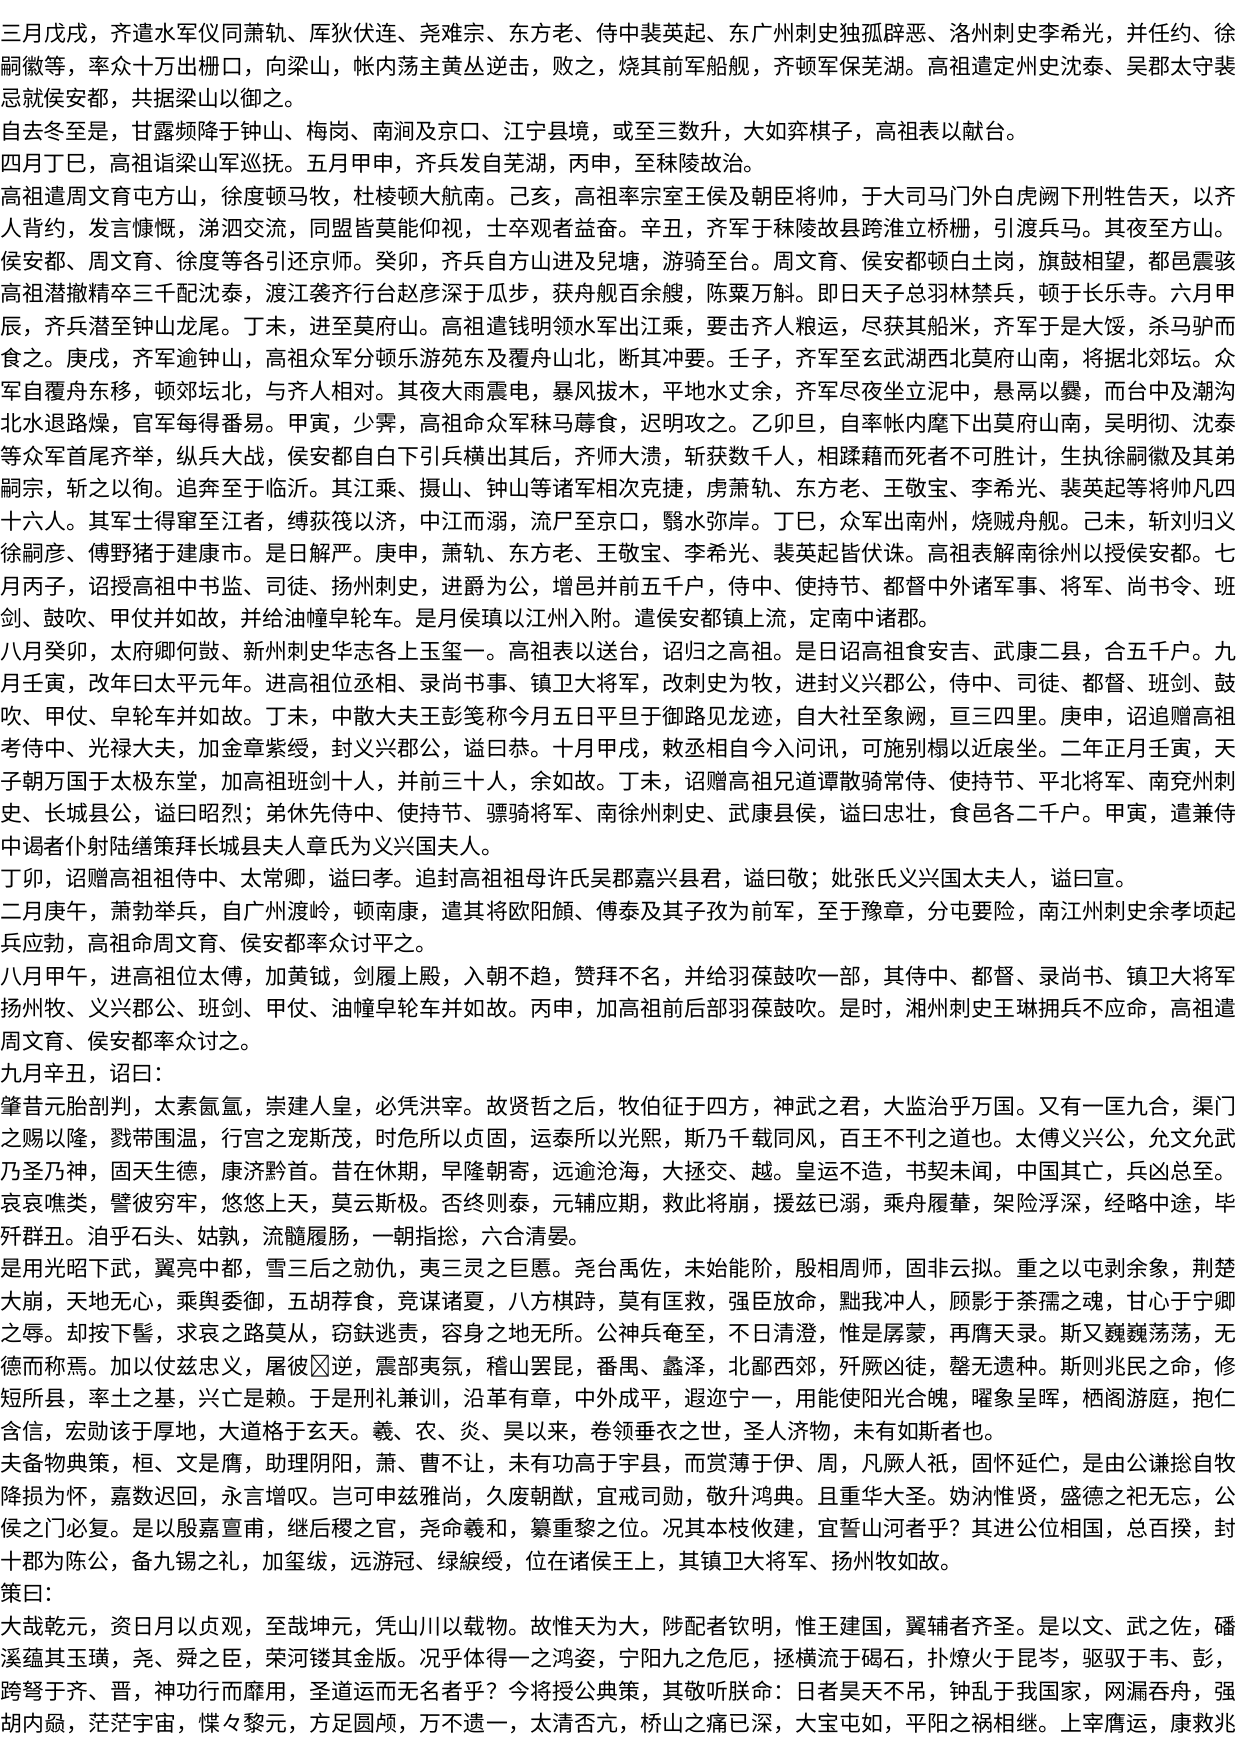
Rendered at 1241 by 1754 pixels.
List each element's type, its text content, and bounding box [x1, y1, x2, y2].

text 高祖遣周文育屯方山，徐度顿马牧，杜棱顿大航南。己亥，高祖率宗室王侯及朝臣将帅，于大司马门外白虎阙下刑牲告天，以齐人背约，发言慷慨，涕泗交流，同盟皆莫能仰视，士卒观者益奋。辛丑，齐军于秣陵故县跨淮立桥栅，引渡兵马。其夜至方山。侯安都、周文育、徐度等各引还京师。癸卯，齐兵自方山进及兒塘，游骑至台。周文育、侯安都顿白土岗，旗鼓相望，都邑震骇。高祖潜撤精卒三千配沈泰，渡江袭齐行台赵彦深于瓜步，获舟舰百余艘，陈粟万斛。即日天子总羽林禁兵，顿于长乐寺。六月甲辰，齐兵潜至钟山龙尾。丁未，进至莫府山。高祖遣钱明领水军出江乘，要击齐人粮运，尽获其船米，齐军于是大馁，杀马驴而食之。庚戌，齐军逾钟山，高祖众军分顿乐游苑东及覆舟山北，断其冲要。壬子，齐军至玄武湖西北莫府山南，将据北郊坛。众军自覆舟东移，顿郊坛北，与齐人相对。其夜大雨震电，暴风拔木，平地水丈余，齐军尽夜坐立泥中，悬鬲以爨，而台中及潮沟北水退路燥，官军每得番易。甲寅，少霁，高祖命众军秣马蓐食，迟明攻之。乙卯旦，自率帐内麾下出莫府山南，吴明彻、沈泰等众军首尾齐举，纵兵大战，侯安都自白下引兵横出其后，齐师大溃，斩获数千人，相蹂藉而死者不可胜计，生执徐嗣徽及其弟嗣宗，斩之以徇。追奔至于临沂。其江乘、摄山、钟山等诸军相次克捷，虏萧轨、东方老、王敬宝、李希光、裴英起等将帅凡四十六人。其军士得窜至江者，缚荻筏以济，中江而溺，流尸至京口，翳水弥岸。丁巳，众军出南州，烧贼舟舰。己未，斩刘归义、徐嗣彦、傅野猪于建康市。是日解严。庚申，萧轨、东方老、王敬宝、李希光、裴英起皆伏诛。高祖表解南徐州以授侯安都。七月丙子，诏授高祖中书监、司徒、扬州刺史，进爵为公，增邑并前五千户，侍中、使持节、都督中外诸军事、将军、尚书令、班剑、鼓吹、甲仗并如故，并给油幢皁轮车。是月侯瑱以江州入附。遣侯安都镇上流，定南中诸郡。 [0, 178, 1240, 633]
text 八月甲午，进高祖位太傅，加黄钺，剑履上殿，入朝不趋，赞拜不名，并给羽葆鼓吹一部，其侍中、都督、录尚书、镇卫大将军、扬州牧、义兴郡公、班剑、甲仗、油幢皁轮车并如故。丙申，加高祖前后部羽葆鼓吹。是时，湘州刺史王琳拥兵不应命，高祖遣周文育、侯安都率众讨之。 [0, 958, 1240, 1056]
text 八月癸卯，太府卿何敱、新州刺史华志各上玉玺一。高祖表以送台，诏归之高祖。是日诏高祖食安吉、武康二县，合五千户。九月壬寅，改年曰太平元年。进高祖位丞相、录尚书事、镇卫大将军，改刺史为牧，进封义兴郡公，侍中、司徒、都督、班剑、鼓吹、甲仗、皁轮车并如故。丁未，中散大夫王彭笺称今月五日平旦于御路见龙迹，自大社至象阙，亘三四里。庚申，诏追赠高祖考侍中、光禄大夫，加金章紫绶，封义兴郡公，谥曰恭。十月甲戌，敕丞相自今入问讯，可施别榻以近扆坐。二年正月壬寅，天子朝万国于太极东堂，加高祖班剑十人，并前三十人，余如故。丁未，诏赠高祖兄道谭散骑常侍、使持节、平北将军、南兗州刺史、长城县公，谥曰昭烈；弟休先侍中、使持节、骠骑将军、南徐州刺史、武康县侯，谥曰忠壮，食邑各二千户。甲寅，遣兼侍中谒者仆射陆缮策拜长城县夫人章氏为义兴国夫人。 [0, 633, 1240, 861]
text 二月庚午，萧勃举兵，自广州渡岭，顿南康，遣其将欧阳頠、傅泰及其子孜为前军，至于豫章，分屯要险，南江州刺史余孝顷起兵应勃，高祖命周文育、侯安都率众讨平之。 [0, 893, 1240, 958]
text 自去冬至是，甘露频降于钟山、梅岗、南涧及京口、江宁县境，或至三数升，大如弈棋子，高祖表以献台。 [0, 113, 1240, 146]
text 丁卯，诏赠高祖祖侍中、太常卿，谥曰孝。追封高祖祖母许氏吴郡嘉兴县君，谥曰敬；妣张氏义兴国太夫人，谥曰宣。 [0, 861, 1240, 893]
text 夫备物典策，桓、文是膺，助理阴阳，萧、曹不让，未有功高于宇县，而赏薄于伊、周，凡厥人祇，固怀延伫，是由公谦捴自牧，降损为怀，嘉数迟回，永言增叹。岂可申兹雅尚，久废朝猷，宜戒司勋，敬升鸿典。且重华大圣。妫汭惟贤，盛德之祀无忘，公侯之门必复。是以殷嘉亶甫，继后稷之官，尧命羲和，纂重黎之位。况其本枝攸建，宜誓山河者乎？其进公位相国，总百揆，封十郡为陈公，备九锡之礼，加玺绂，远游冠、绿綟绶，位在诸侯王上，其镇卫大将军、扬州牧如故。 [0, 1446, 1240, 1576]
text 策曰： [0, 1576, 1240, 1608]
text 三月戊戌，齐遣水军仪同萧轨、厍狄伏连、尧难宗、东方老、侍中裴英起、东广州刺史独孤辟恶、洛州刺史李希光，并任约、徐嗣徽等，率众十万出栅口，向梁山，帐内荡主黄丛逆击，败之，烧其前军船舰，齐顿军保芜湖。高祖遣定州史沈泰、吴郡太守裴忌就侯安都，共据梁山以御之。 [0, 16, 1240, 113]
text 九月辛丑，诏曰： [0, 1056, 1240, 1088]
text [0, 1608, 1240, 1738]
text 是用光昭下武，翼亮中都，雪三后之勍仇，夷三灵之巨慝。尧台禹佐，未始能阶，殷相周师，固非云拟。重之以屯剥余象，荆楚大崩，天地无心，乘舆委御，五胡荐食，竞谋诸夏，八方棋跱，莫有匡救，强臣放命，黜我冲人，顾影于荼孺之魂，甘心于宁卿之辱。却按下髻，求哀之路莫从，窃鈇逃责，容身之地无所。公神兵奄至，不日清澄，惟是孱蒙，再膺天录。斯又巍巍荡荡，无德而称焉。加以仗兹忠义，屠彼逆，震部夷氛，稽山罢昆，番禺、蠡泽，北鄙西郊，歼厥凶徒，罄无遗种。斯则兆民之命，修短所县，率土之基，兴亡是赖。于是刑礼兼训，沿革有章，中外成平，遐迩宁一，用能使阳光合魄，曜象呈晖，栖阁游庭，抱仁含信，宏勋该于厚地，大道格于玄天。羲、农、炎、昊以来，卷领垂衣之世，圣人济物，未有如斯者也。 [0, 1251, 1240, 1446]
text 四月丁巳，高祖诣梁山军巡抚。五月甲申，齐兵发自芜湖，丙申，至秣陵故治。 [0, 146, 1240, 178]
text 肇昔元胎剖判，太素氤氲，崇建人皇，必凭洪宰。故贤哲之后，牧伯征于四方，神武之君，大监治乎万国。又有一匡九合，渠门之赐以隆，戮带围温，行宫之宠斯茂，时危所以贞固，运泰所以光熙，斯乃千载同风，百王不刊之道也。太傅义兴公，允文允武，乃圣乃神，固天生德，康济黔首。昔在休期，早隆朝寄，远逾沧海，大拯交、越。皇运不造，书契未闻，中国其亡，兵凶总至。哀哀噍类，譬彼穷牢，悠悠上天，莫云斯极。否终则泰，元辅应期，救此将崩，援兹已溺，乘舟履輂，架险浮深，经略中途，毕歼群丑。洎乎石头、姑孰，流髓履肠，一朝指捴，六合清晏。 [0, 1088, 1240, 1251]
